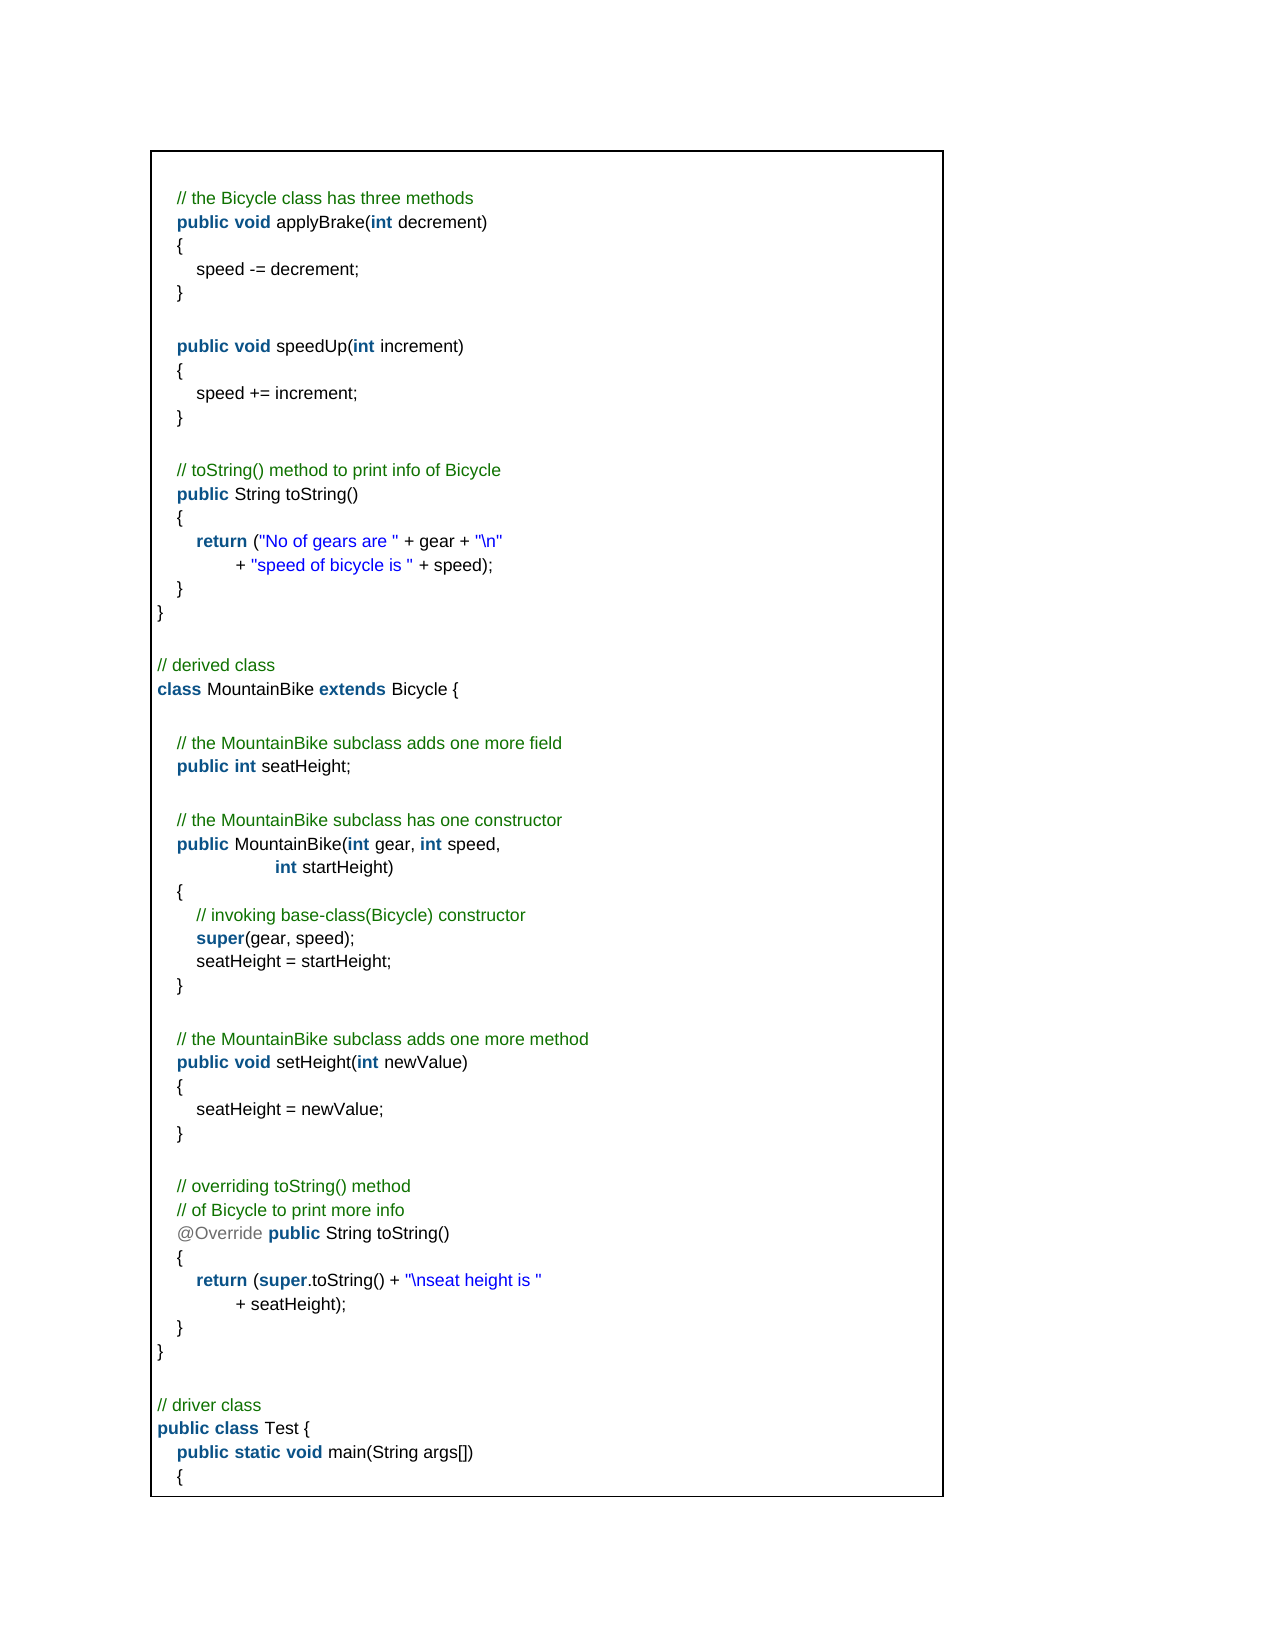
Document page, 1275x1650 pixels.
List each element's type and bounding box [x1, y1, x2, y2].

table_header [152, 152, 942, 1496]
